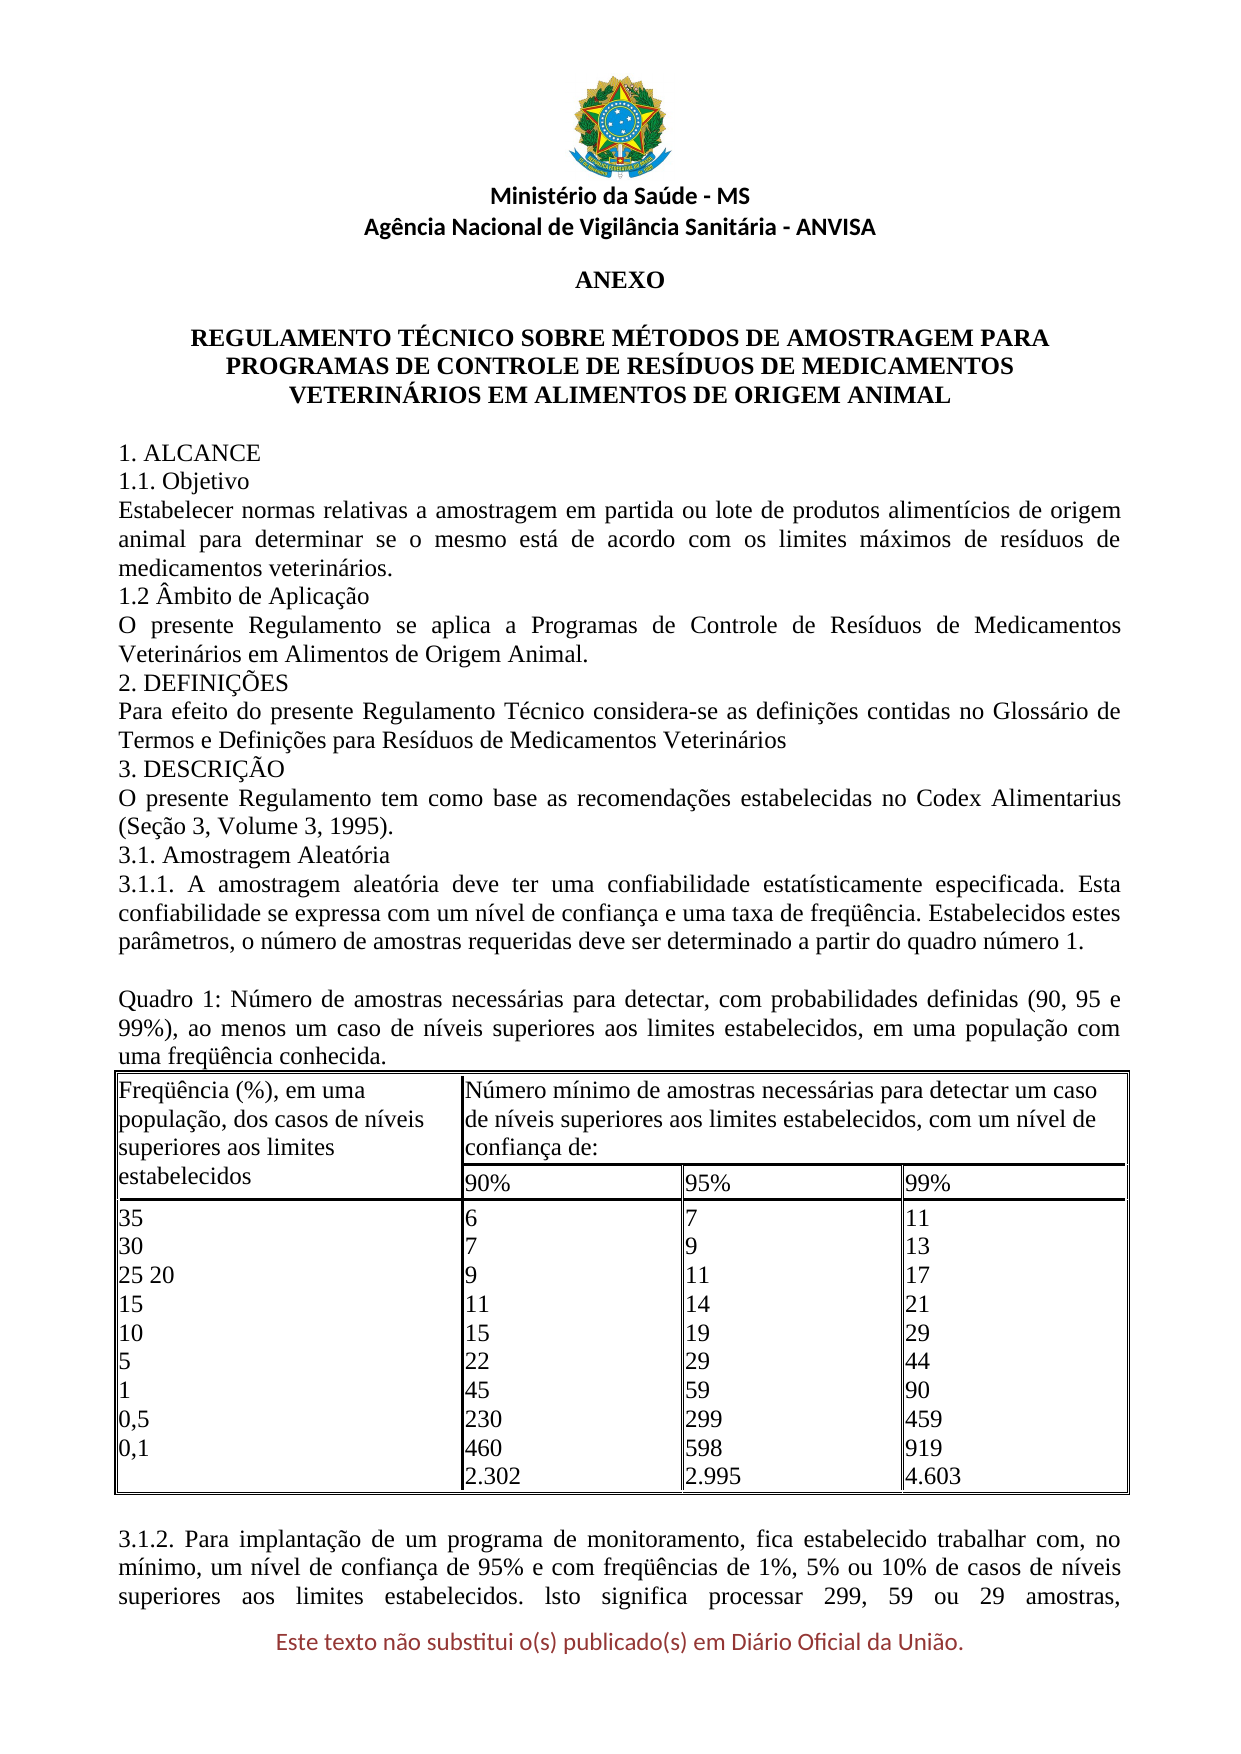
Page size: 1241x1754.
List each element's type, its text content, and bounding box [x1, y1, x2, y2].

text ANEXO [118, 265, 1122, 294]
table_cell 35 30 25 20 15 10 5 1 0,5 0,1 [116, 1198, 462, 1492]
text 1.1. Objetivo [118, 466, 1122, 495]
picture [565, 73, 675, 181]
text 1.2 Âmbito de Aplicação [118, 581, 1122, 610]
text 3. DESCRIÇÃO [118, 754, 1122, 783]
text Para efeito do presente Regulamento Técnico considera-se as definições contidas no Glossário de Termos e Definições para Resíduos de Medicamentos Veterinários [118, 696, 1122, 754]
table_cell 11 13 17 21 29 44 90 459 919 4.603 [903, 1198, 1128, 1492]
table_cell 99% [904, 1163, 1128, 1198]
table_cell 95% [684, 1166, 901, 1198]
text 3.1. Amostragem Aleatória [118, 840, 1122, 869]
text 2. DEFINIÇÕES [118, 668, 1122, 696]
text Quadro 1: Número de amostras necessárias para detectar, com probabilidades definidas (90, 95 e 99%), ao menos um caso de níveis superiores aos limites estabelecidos, em uma população com uma freqüência conhecida. [118, 984, 1122, 1070]
text O presente Regulamento se aplica a Programas de Controle de Resíduos de Medicamentos Veterinários em Alimentos de Origem Animal. [118, 610, 1122, 668]
text PROGRAMAS DE CONTROLE DE RESÍDUOS DE MEDICAMENTOS [118, 351, 1122, 380]
table_header Número mínimo de amostras necessárias para detectar um caso de níveis superiores aos limites estabelecidos, com um nível de confiança de: [462, 1074, 1127, 1163]
table_cell 90% [464, 1166, 681, 1198]
text 1. ALCANCE [118, 438, 1122, 466]
table_cell 6 7 9 11 15 22 45 230 460 2.302 [462, 1201, 682, 1492]
text Estabelecer normas relativas a amostragem em partida ou lote de produtos alimentícios de origem animal para determinar se o mesmo está de acordo com os limites máximos de resíduos de medicamentos veterinários. [118, 495, 1122, 581]
table_header Freqüência (%), em uma população, dos casos de níveis superiores aos limites estabelecidos [118, 1074, 462, 1198]
text O presente Regulamento tem como base as recomendações estabelecidas no Codex Alimentarius (Seção 3, Volume 3, 1995). [118, 783, 1122, 840]
text VETERINÁRIOS EM ALIMENTOS DE ORIGEM ANIMAL [118, 380, 1122, 409]
text 3.1.1. A amostragem aleatória deve ter uma confiabilidade estatísticamente especificada. Esta confiabilidade se expressa com um nível de confiança e uma taxa de freqüência. Estabelecidos estes parâmetros, o número de amostras requeridas deve ser determinado a partir do quadro número 1. [118, 869, 1122, 955]
text REGULAMENTO TÉCNICO SOBRE MÉTODOS DE AMOSTRAGEM PARA [118, 323, 1122, 351]
table_cell 7 9 11 14 19 29 59 299 598 2.995 [683, 1201, 903, 1492]
